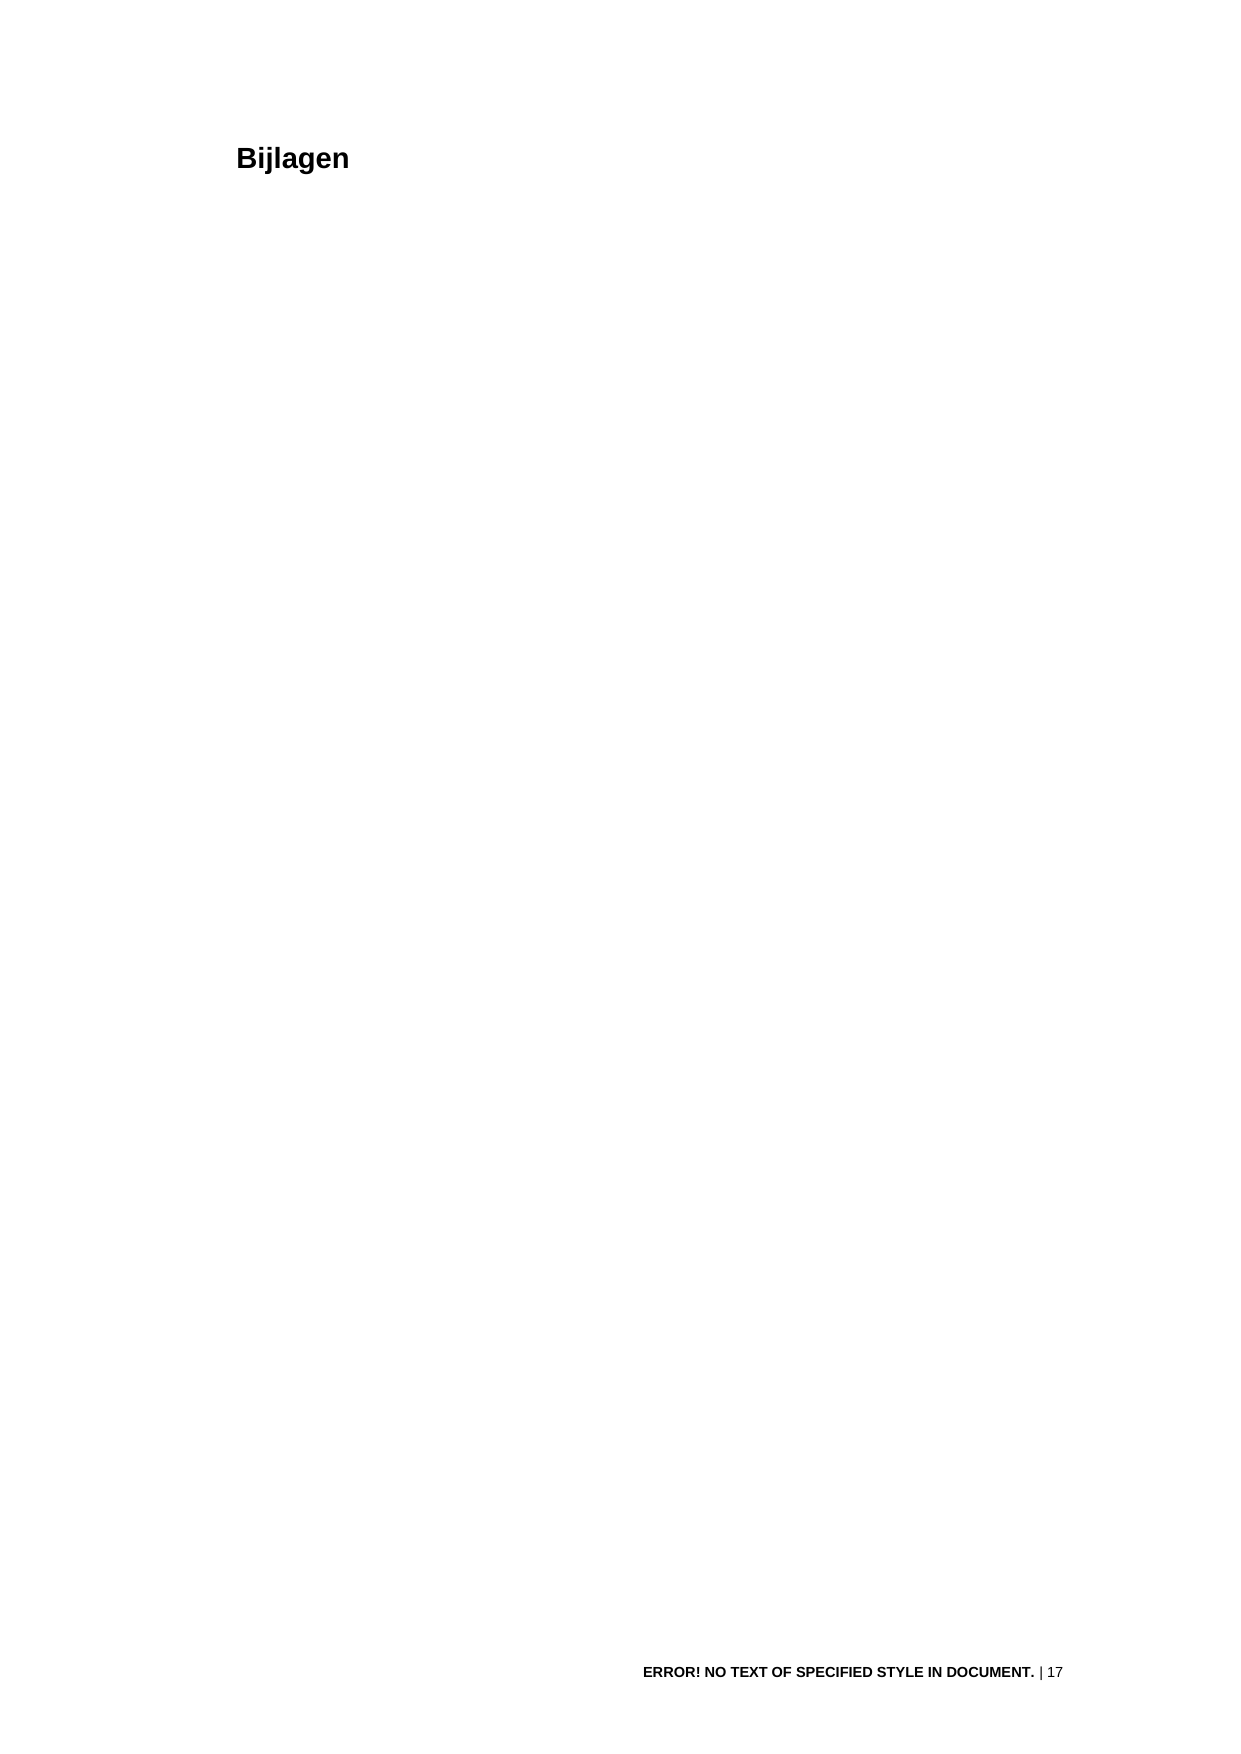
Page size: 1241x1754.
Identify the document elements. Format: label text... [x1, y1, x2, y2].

subtitle Bijlagen [236, 141, 1063, 174]
